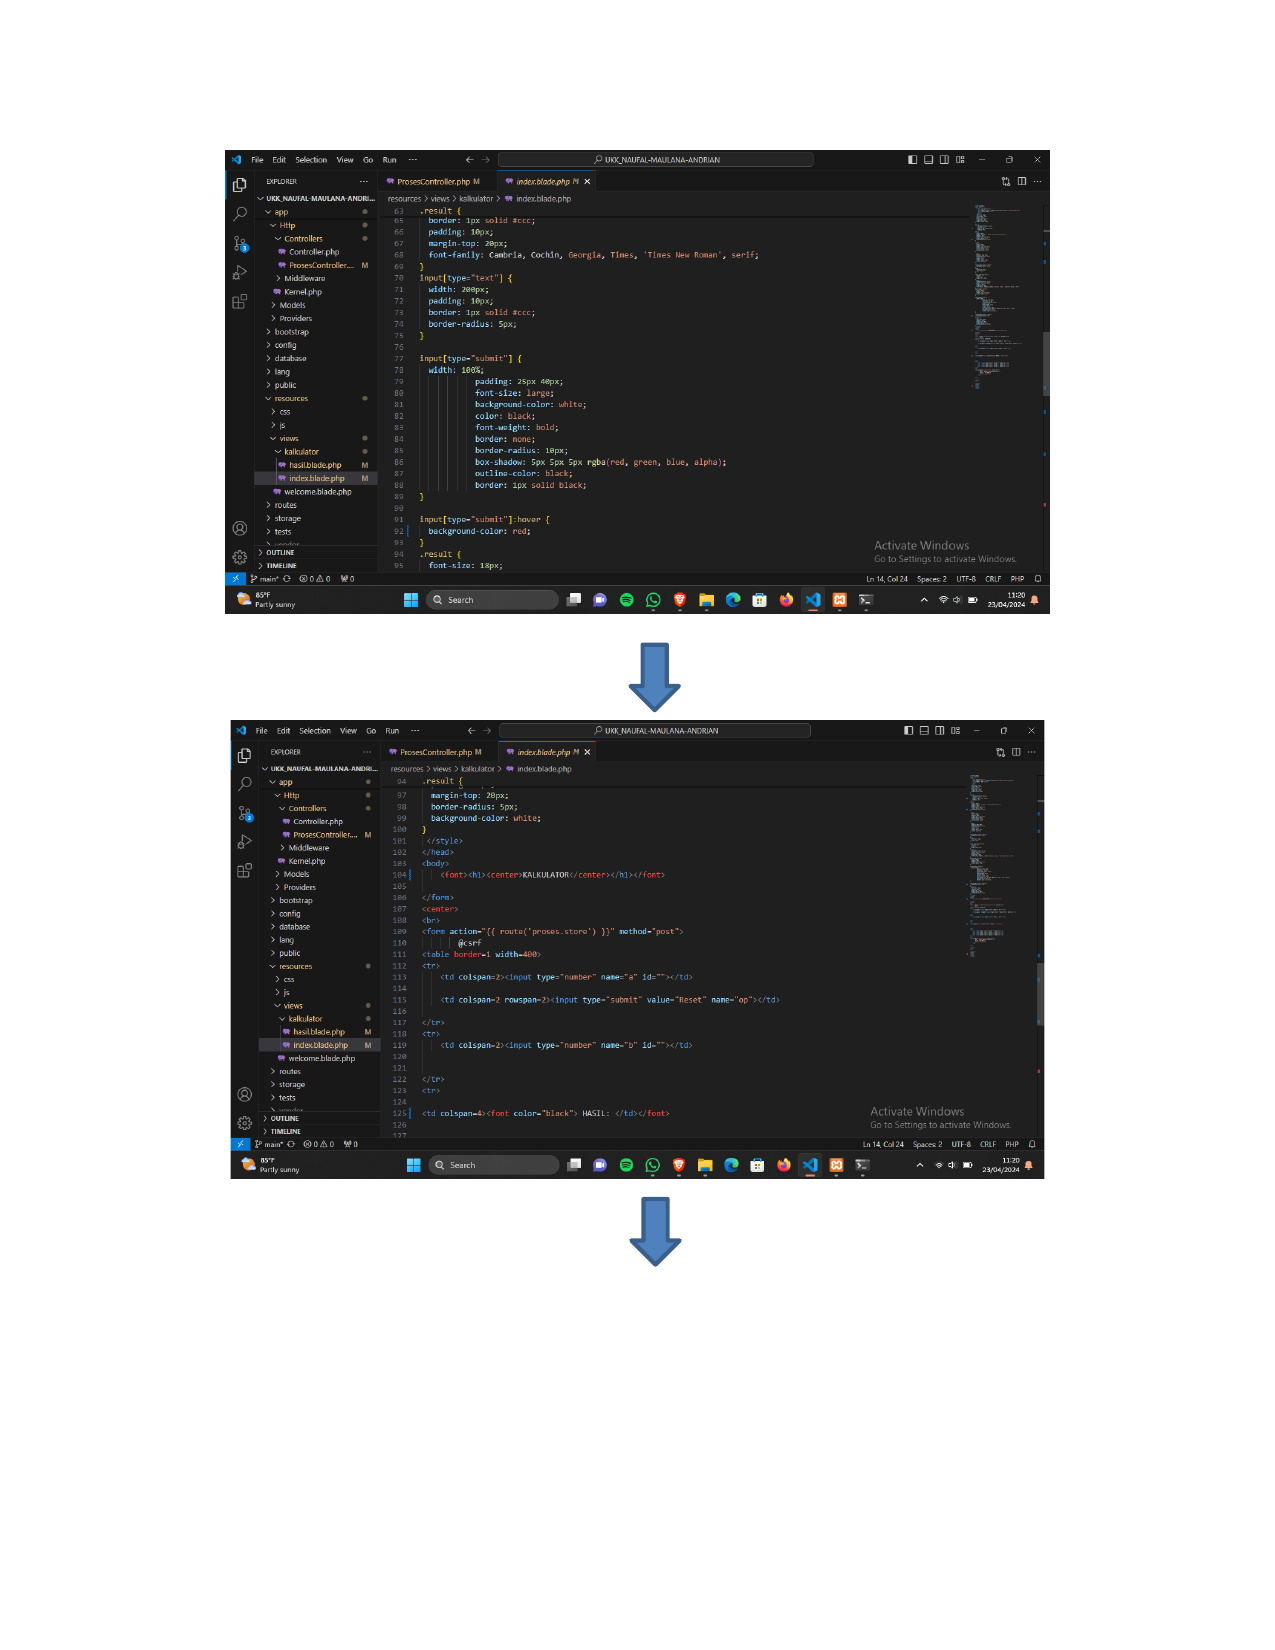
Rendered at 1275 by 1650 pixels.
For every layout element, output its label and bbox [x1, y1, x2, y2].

picture [230, 720, 1045, 1179]
picture [225, 150, 1050, 614]
